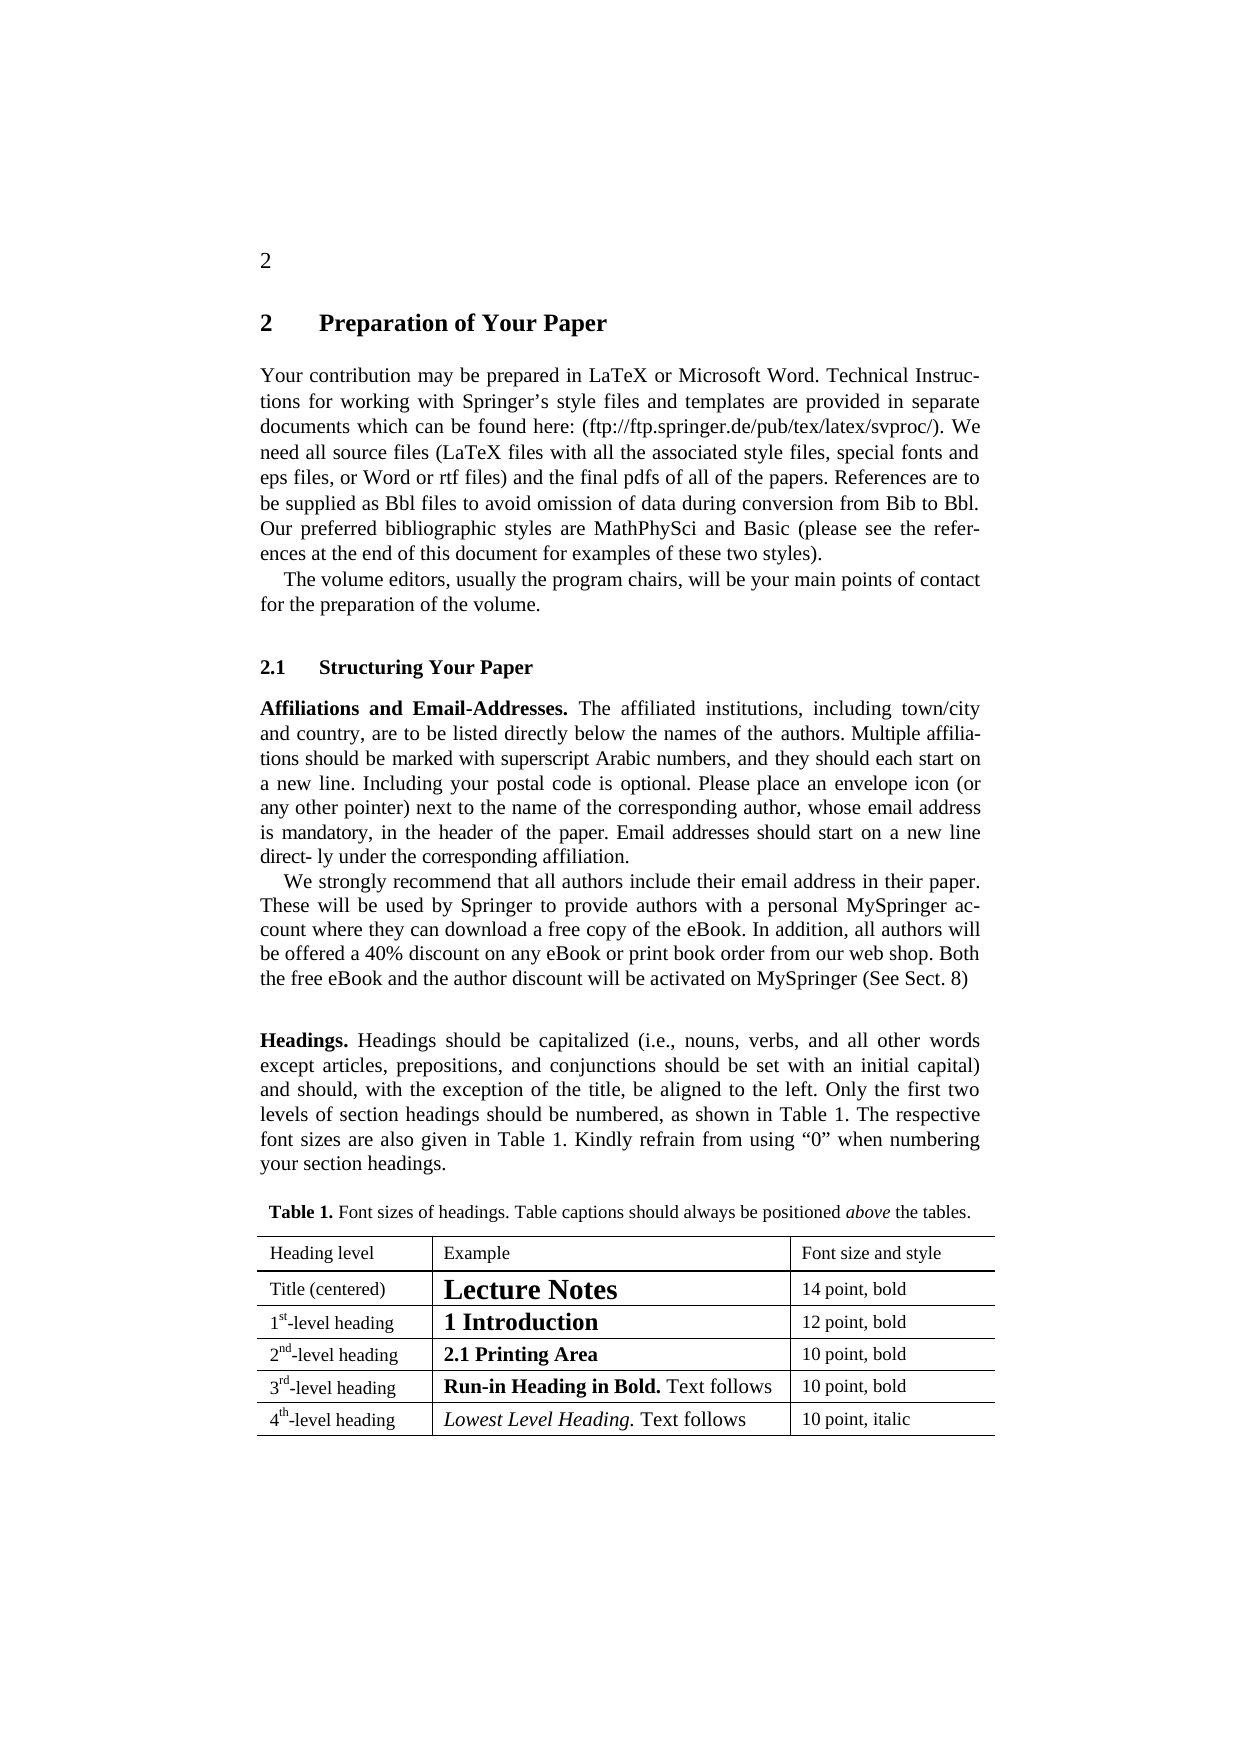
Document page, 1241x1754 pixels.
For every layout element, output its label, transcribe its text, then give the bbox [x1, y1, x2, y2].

table_cell 12 point, bold [791, 1306, 994, 1337]
text Affiliations and Email-Addresses. The affiliated institutions, including town/city and country, are to be listed directly below the names of the authors. Multiple affilia- tions should be marked with superscript Arabic numbers, and they should each start on a new line. Including your postal code is optional. Please place an envelope icon (or any other pointer) next to the name of the corresponding author, whose email address is mandatory, in the header of the paper. Email addresses should start on a new line direct- ly under the corresponding affiliation. [260, 696, 981, 868]
table_cell 10 point, italic [791, 1403, 994, 1434]
table_header Font size and style [791, 1237, 994, 1270]
table_cell 10 point, bold [791, 1371, 994, 1402]
text Headings. Headings should be capitalized (i.e., nouns, verbs, and all other words except articles, prepositions, and conjunctions should be set with an initial capital) and should, with the exception of the title, be aligned to the left. Only the first two levels of section headings should be numbered, as shown in Table 1. The respective font sizes are also given in Table 1. Kindly refrain from using “0” when numbering your section headings. [260, 1028, 981, 1175]
table_cell Title (centered) [257, 1272, 432, 1305]
table_cell 2nd-level heading [257, 1339, 432, 1370]
table_cell 3rd-level heading [257, 1371, 432, 1402]
text We strongly recommend that all authors include their email address in their paper. These will be used by Springer to provide authors with a personal MySpringer ac- count where they can download a free copy of the eBook. In addition, all authors will be offered a 40% discount on any eBook or print book order from our web shop. Both the free eBook and the author discount will be activated on MySpringer (See Sect. 8) [260, 869, 981, 989]
text Your contribution may be prepared in LaTeX or Microsoft Word. Technical Instruc- tions for working with Springer’s style files and templates are provided in separate documents which can be found here: (ftp://ftp.springer.de/pub/tex/latex/svproc/). We need all source files (LaTeX files with all the associated style files, special fonts and eps files, or Word or rtf files) and the final pdfs of all of the papers. References are to be supplied as Bbl files to avoid omission of data during conversion from Bib to Bbl. Our preferred bibliographic styles are MathPhySci and Basic (please see the refer- ences at the end of this document for examples of these two styles). [260, 363, 981, 565]
table_cell Lecture Notes [433, 1272, 790, 1305]
table_cell 1 Introduction [433, 1306, 790, 1337]
subtitle Structuring Your Paper [260, 655, 1065, 679]
table_cell 4th-level heading [257, 1403, 432, 1434]
text The volume editors, usually the program chairs, will be your main points of contact for the preparation of the volume. [260, 567, 981, 616]
table_cell Run-in Heading in Bold. Text follows [433, 1371, 790, 1402]
table_cell 14 point, bold [791, 1272, 994, 1305]
text Table 1. Font sizes of headings. Table captions should always be positioned above the tables. [269, 1201, 1065, 1223]
table_cell 1st-level heading [257, 1306, 432, 1337]
table_header Heading level [257, 1237, 432, 1270]
subtitle Preparation of Your Paper [260, 308, 1065, 337]
table_cell Lowest Level Heading. Text follows [433, 1403, 790, 1434]
table_cell 10 point, bold [791, 1339, 994, 1370]
table_header Example [433, 1237, 790, 1270]
table_cell 2.1 Printing Area [433, 1339, 790, 1370]
